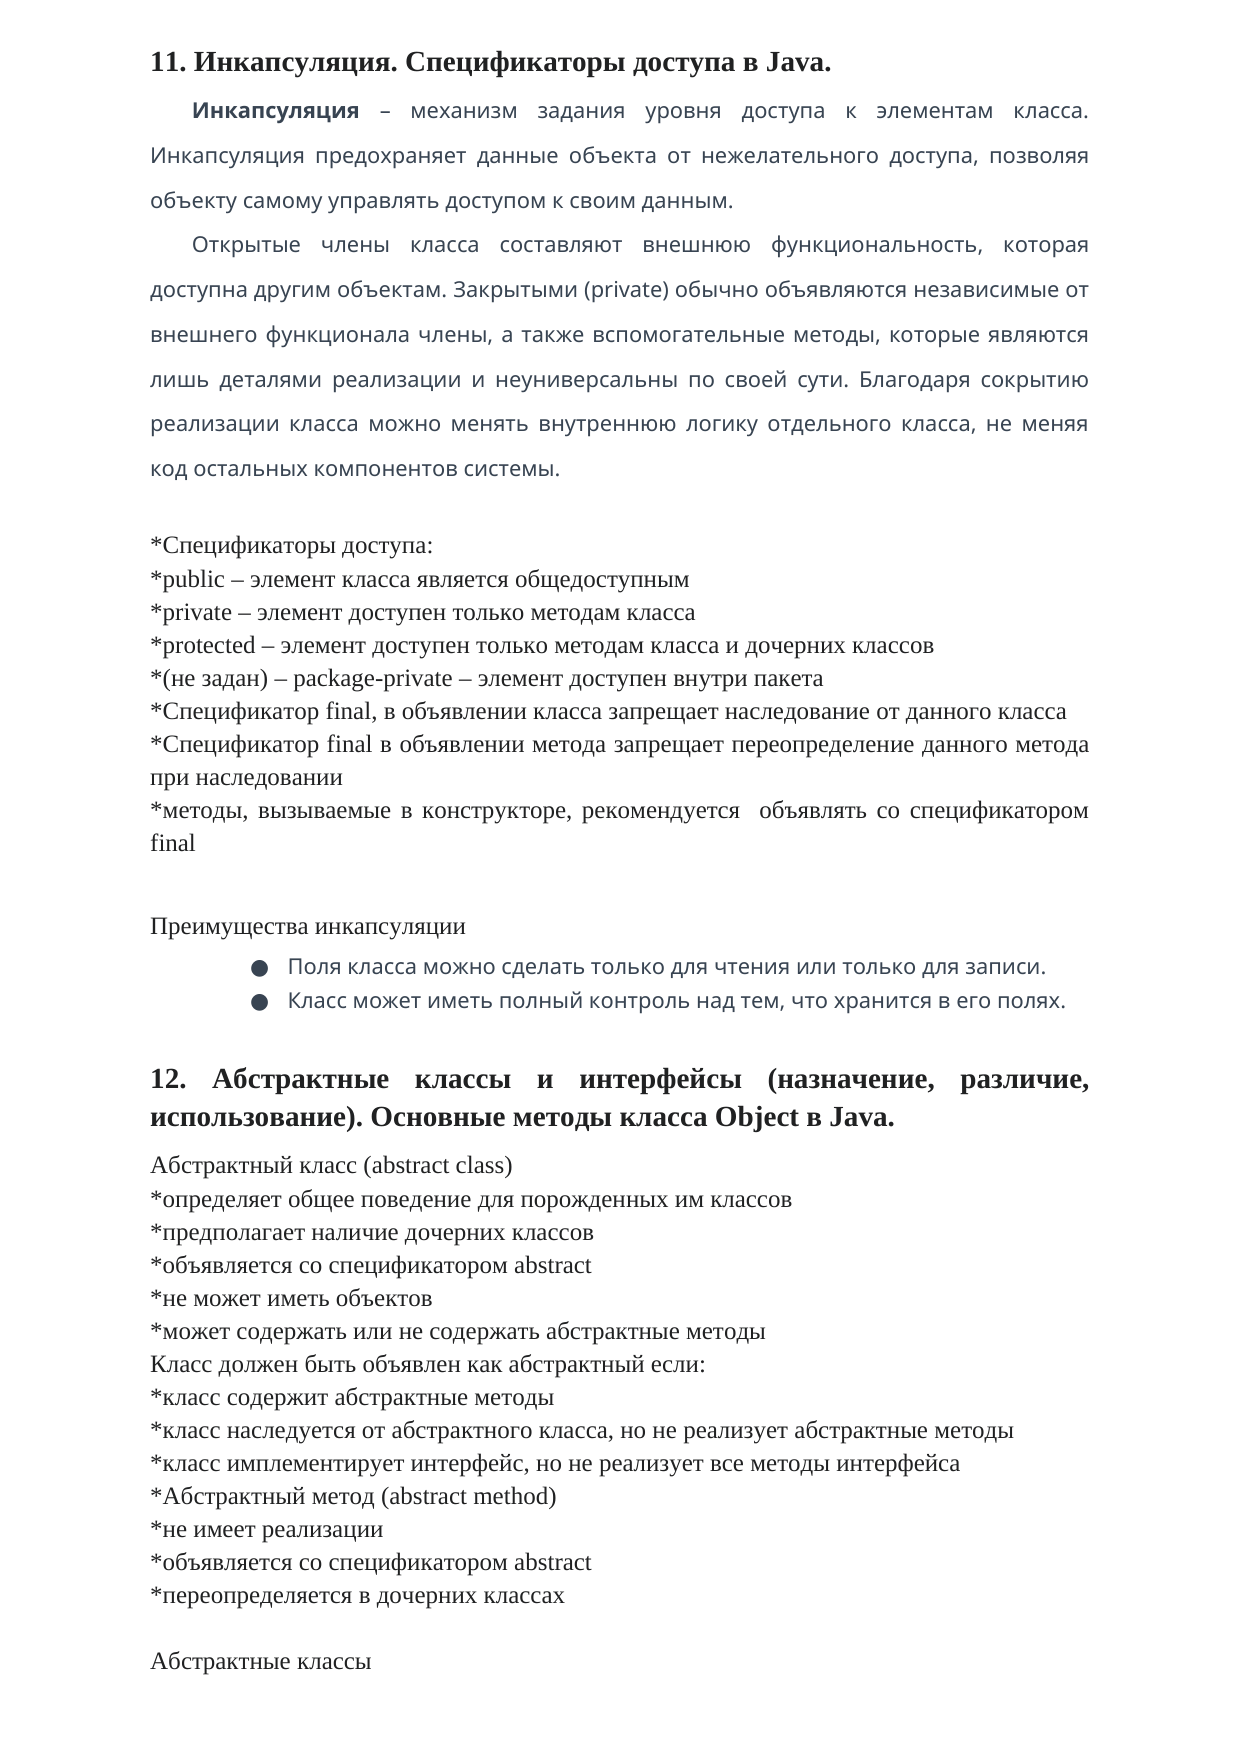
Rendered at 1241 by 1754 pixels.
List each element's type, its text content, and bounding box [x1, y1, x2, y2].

text *Спецификаторы доступа: [150, 531, 1090, 559]
text *определяет общее поведение для порожденных им классов [150, 1184, 1090, 1212]
text Абстрактные классы [150, 1646, 1090, 1675]
text *(не задан) – package-private – элемент доступен внутри пакета [150, 663, 1090, 691]
text *класс содержит абстрактные методы [150, 1382, 1090, 1411]
text Класс должен быть объявлен как абстрактный если: [150, 1349, 1090, 1377]
text Абстрактный класс (abstract class) [150, 1151, 1090, 1179]
text Преимущества инкапсуляции [150, 911, 1090, 939]
text *private – элемент доступен только методам класса [150, 597, 1090, 625]
text *protected – элемент доступен только методам класса и дочерних классов [150, 630, 1090, 658]
text *может содержать или не содержать абстрактные методы [150, 1316, 1090, 1344]
text Инкапсуляция – механизм задания уровня доступа к элементам класса. Инкапсуляция предохраняет данные объекта от нежелательного доступа, позволяя объекту самому управлять доступом к своим данным. [150, 95, 1090, 214]
subtitle 12. Абстрактные классы и интерфейсы (назначение, различие, использование). Основные методы класса Object в Java. [150, 1061, 1090, 1133]
text *Абстрактный метод (abstract method) [150, 1481, 1090, 1509]
list Поля класса можно сделать только для чтения или только для записи. [250, 951, 1090, 981]
subtitle 11. Инкапсуляция. Спецификаторы доступа в Java. [150, 44, 1090, 78]
text *методы, вызываемые в конструкторе, рекомендуется объявлять со спецификатором final [150, 795, 1090, 857]
text *public – элемент класса является общедоступным [150, 564, 1090, 592]
text *переопределяется в дочерних классах [150, 1580, 1090, 1609]
text *класс наследуется от абстрактного класса, но не реализует абстрактные методы [150, 1415, 1090, 1443]
text *класс имплементирует интерфейс, но не реализует все методы интерфейса [150, 1448, 1090, 1477]
text Открытые члены класса составляют внешнюю функциональность, которая доступна другим объектам. Закрытыми (private) обычно объявляются независимые от внешнего функционала члены, а также вспомогательные методы, которые являются лишь деталями реализации и неуниверсальны по своей сути. Благодаря сокрытию реализации класса можно менять внутреннюю логику отдельного класса, не меняя код остальных компонентов системы. [150, 229, 1090, 483]
text *Спецификатор final в объявлении метода запрещает переопределение данного метода при наследовании [150, 729, 1090, 791]
text *не имеет реализации [150, 1514, 1090, 1543]
text *не может иметь объектов [150, 1283, 1090, 1311]
text *объявляется со спецификатором abstract [150, 1250, 1090, 1278]
text *предполагает наличие дочерних классов [150, 1217, 1090, 1245]
text *объявляется со спецификатором abstract [150, 1547, 1090, 1576]
text *Спецификатор final, в объявлении класса запрещает наследование от данного класса [150, 696, 1090, 724]
list Класс может иметь полный контроль над тем, что хранится в его полях. [250, 985, 1090, 1015]
